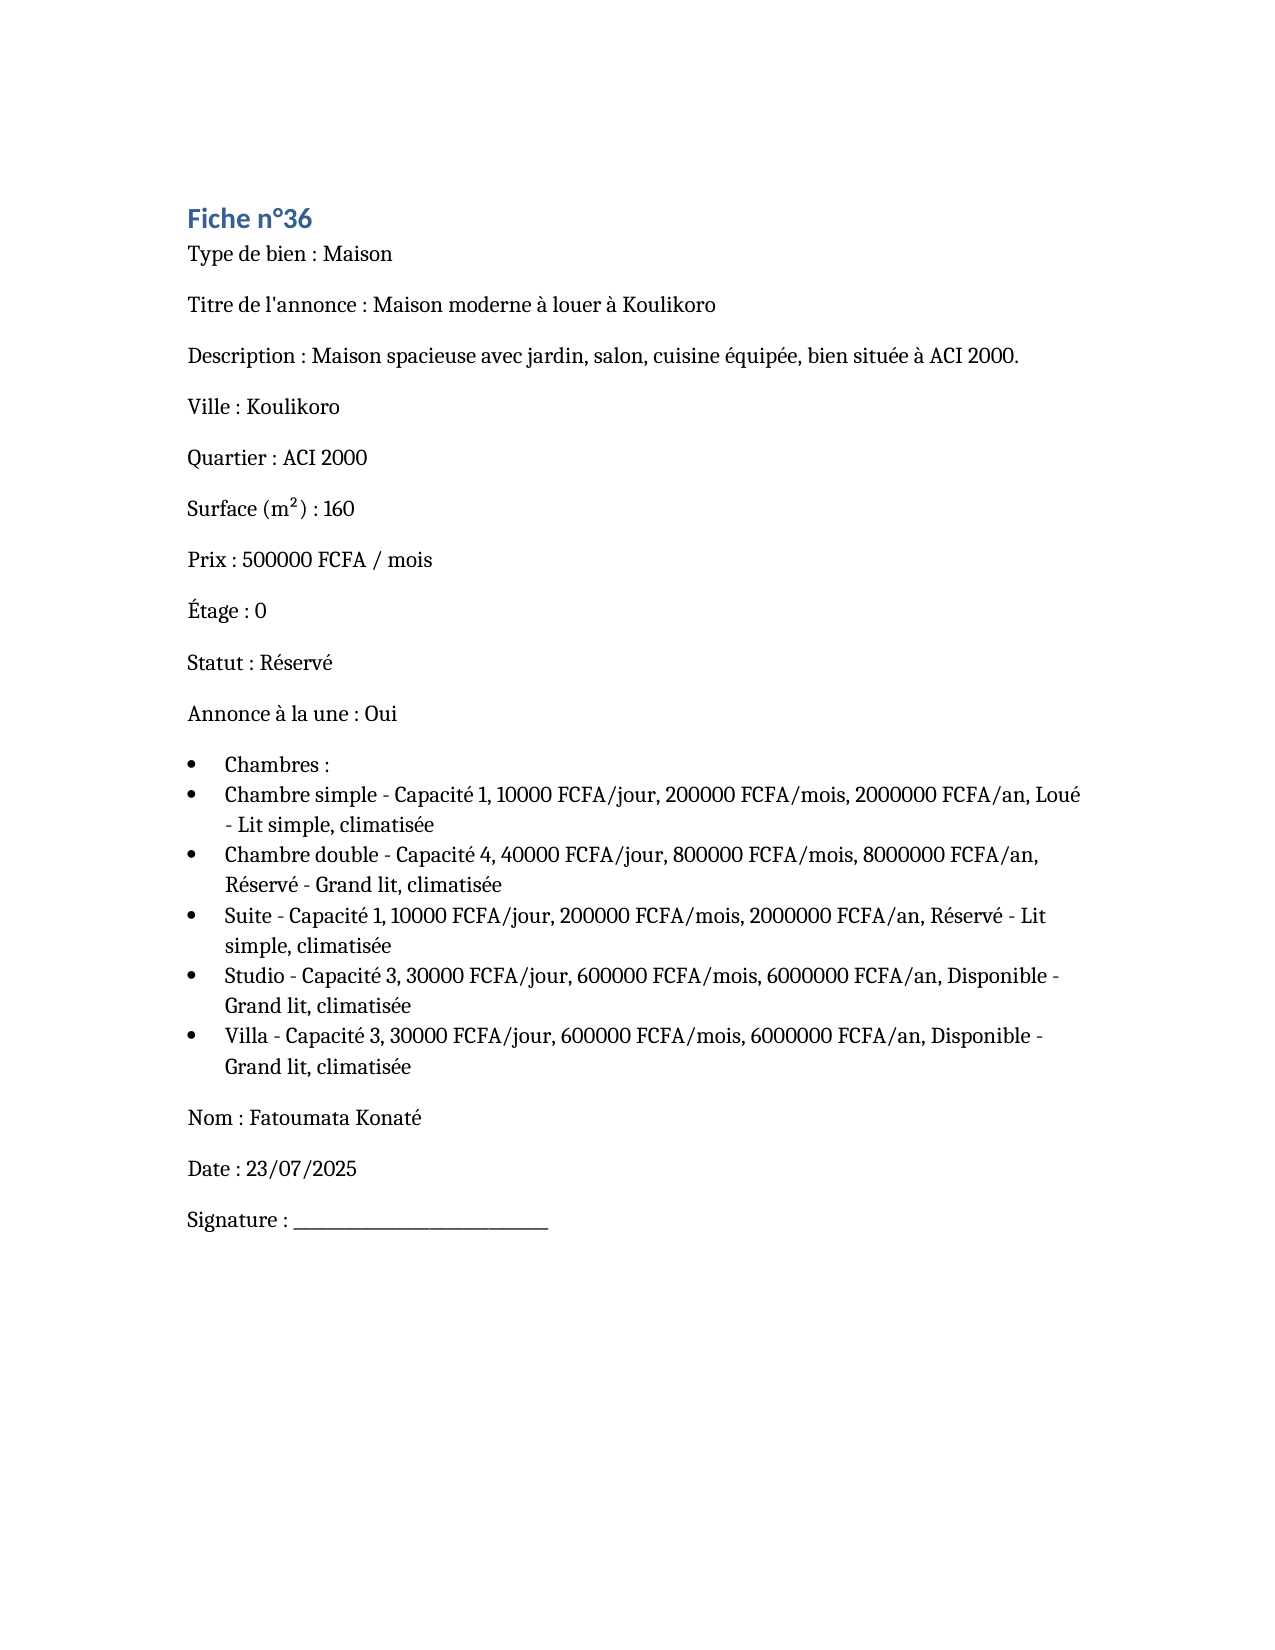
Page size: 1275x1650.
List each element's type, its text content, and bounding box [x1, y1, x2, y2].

text Annonce à la une : Oui [187, 700, 1087, 727]
text Prix : 500000 FCFA / mois [187, 547, 1087, 573]
list Suite - Capacité 1, 10000 FCFA/jour, 200000 FCFA/mois, 2000000 FCFA/an, Réservé - Lit simple, climatisée [187, 902, 1087, 959]
list Villa - Capacité 3, 30000 FCFA/jour, 600000 FCFA/mois, 6000000 FCFA/an, Disponible - Grand lit, climatisée [187, 1023, 1087, 1080]
text Ville : Koulikoro [187, 394, 1087, 420]
list Chambre simple - Capacité 1, 10000 FCFA/jour, 200000 FCFA/mois, 2000000 FCFA/an, Loué - Lit simple, climatisée [187, 782, 1087, 838]
list Chambre double - Capacité 4, 40000 FCFA/jour, 800000 FCFA/mois, 8000000 FCFA/an, Réservé - Grand lit, climatisée [187, 842, 1087, 898]
text Date : 23/07/2025 [187, 1156, 1087, 1182]
text Signature : ______________________________ [187, 1207, 1087, 1233]
text Surface (m²) : 160 [187, 496, 1087, 522]
text Type de bien : Maison [187, 241, 1087, 267]
text Statut : Réservé [187, 649, 1087, 676]
list Chambres : [187, 751, 1087, 778]
text Quartier : ACI 2000 [187, 445, 1087, 471]
text Étage : 0 [187, 598, 1087, 624]
text Titre de l'annonce : Maison moderne à louer à Koulikoro [187, 292, 1087, 318]
subtitle Fiche n°36 [187, 200, 1087, 236]
text Nom : Fatoumata Konaté [187, 1104, 1087, 1131]
text Description : Maison spacieuse avec jardin, salon, cuisine équipée, bien située à ACI 2000. [187, 343, 1087, 369]
list Studio - Capacité 3, 30000 FCFA/jour, 600000 FCFA/mois, 6000000 FCFA/an, Disponible - Grand lit, climatisée [187, 963, 1087, 1019]
